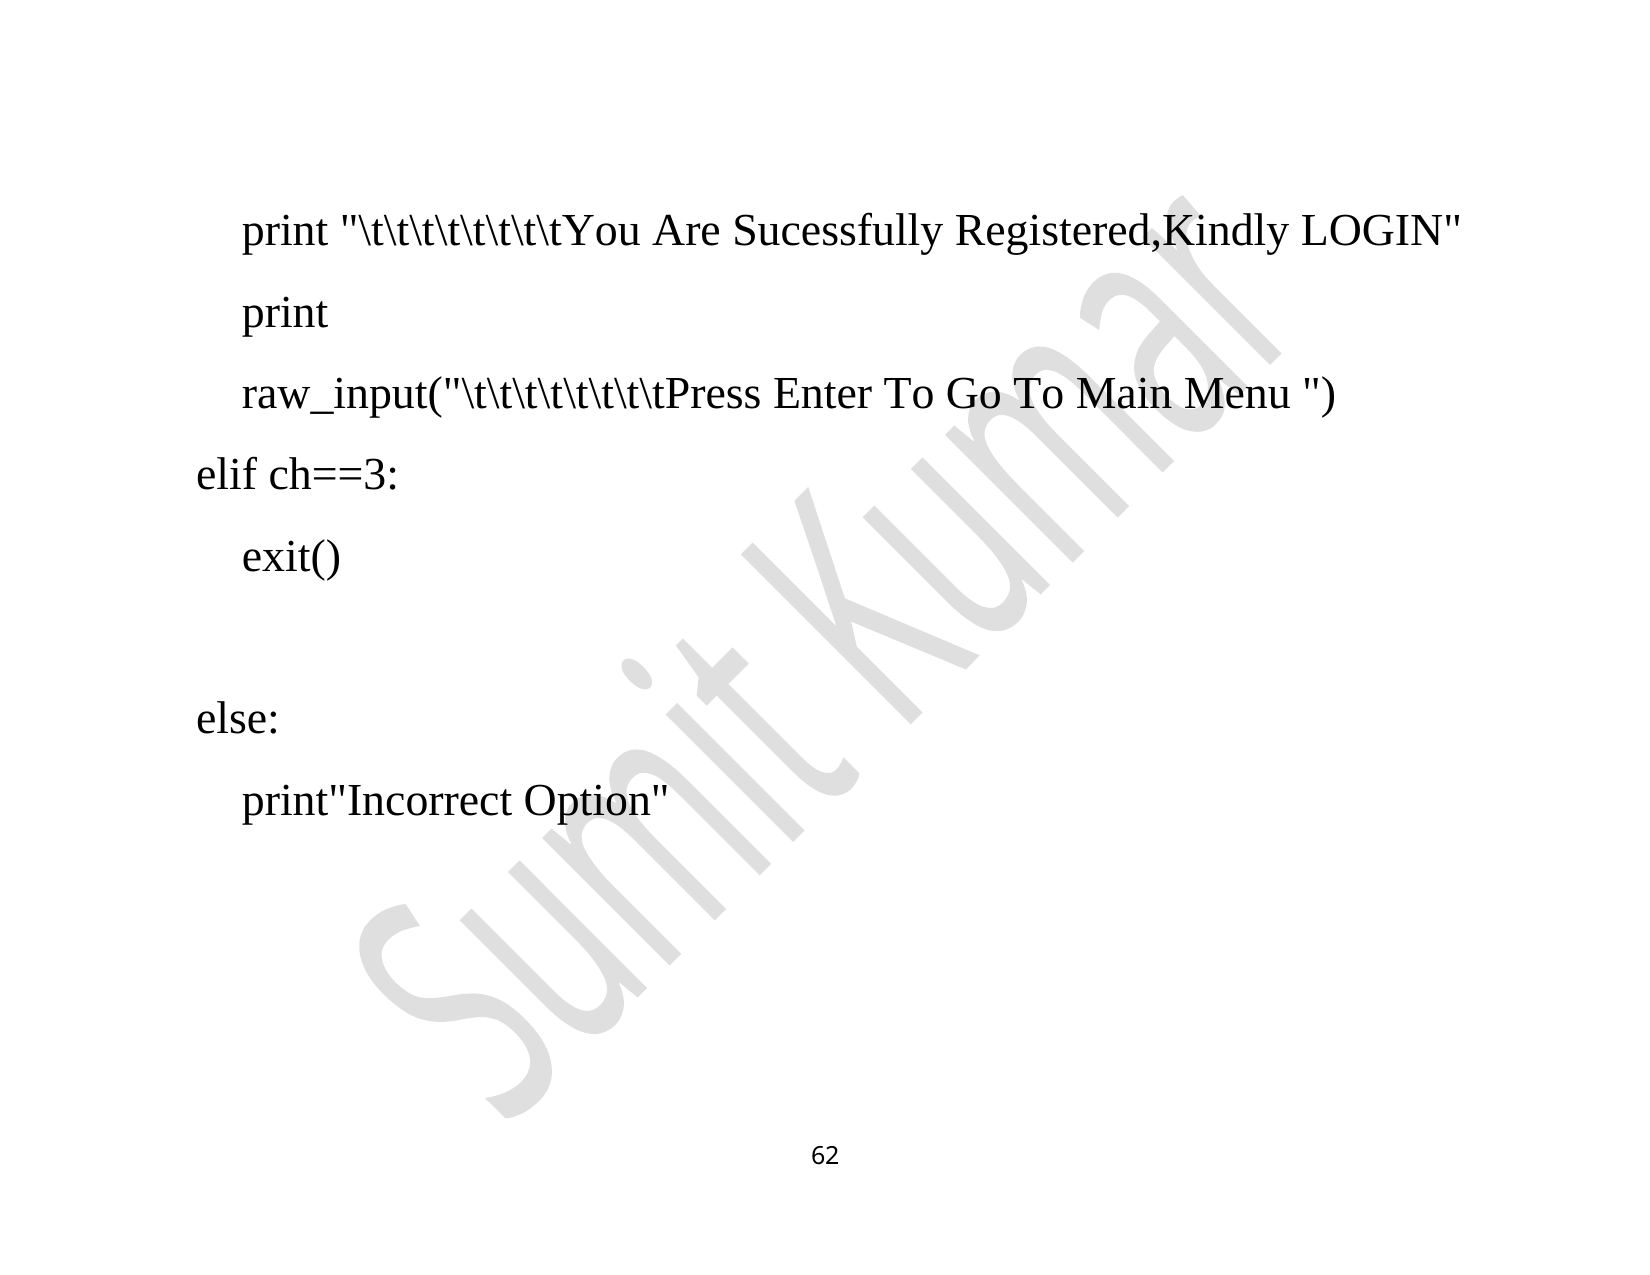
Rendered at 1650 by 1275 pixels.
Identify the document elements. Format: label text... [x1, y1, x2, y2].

text raw_input("\t\t\t\t\t\t\t\tPress Enter To Go To Main Menu ") [150, 366, 1500, 418]
text print "\t\t\t\t\t\t\t\tYou Are Sucessfully Registered,Kindly LOGIN" [150, 203, 1500, 256]
text exit() [150, 528, 1500, 581]
text print"Incorrect Option" [150, 772, 1500, 825]
text else: [150, 691, 1500, 744]
text elif ch==3: [150, 447, 1500, 500]
text print [150, 284, 1500, 337]
